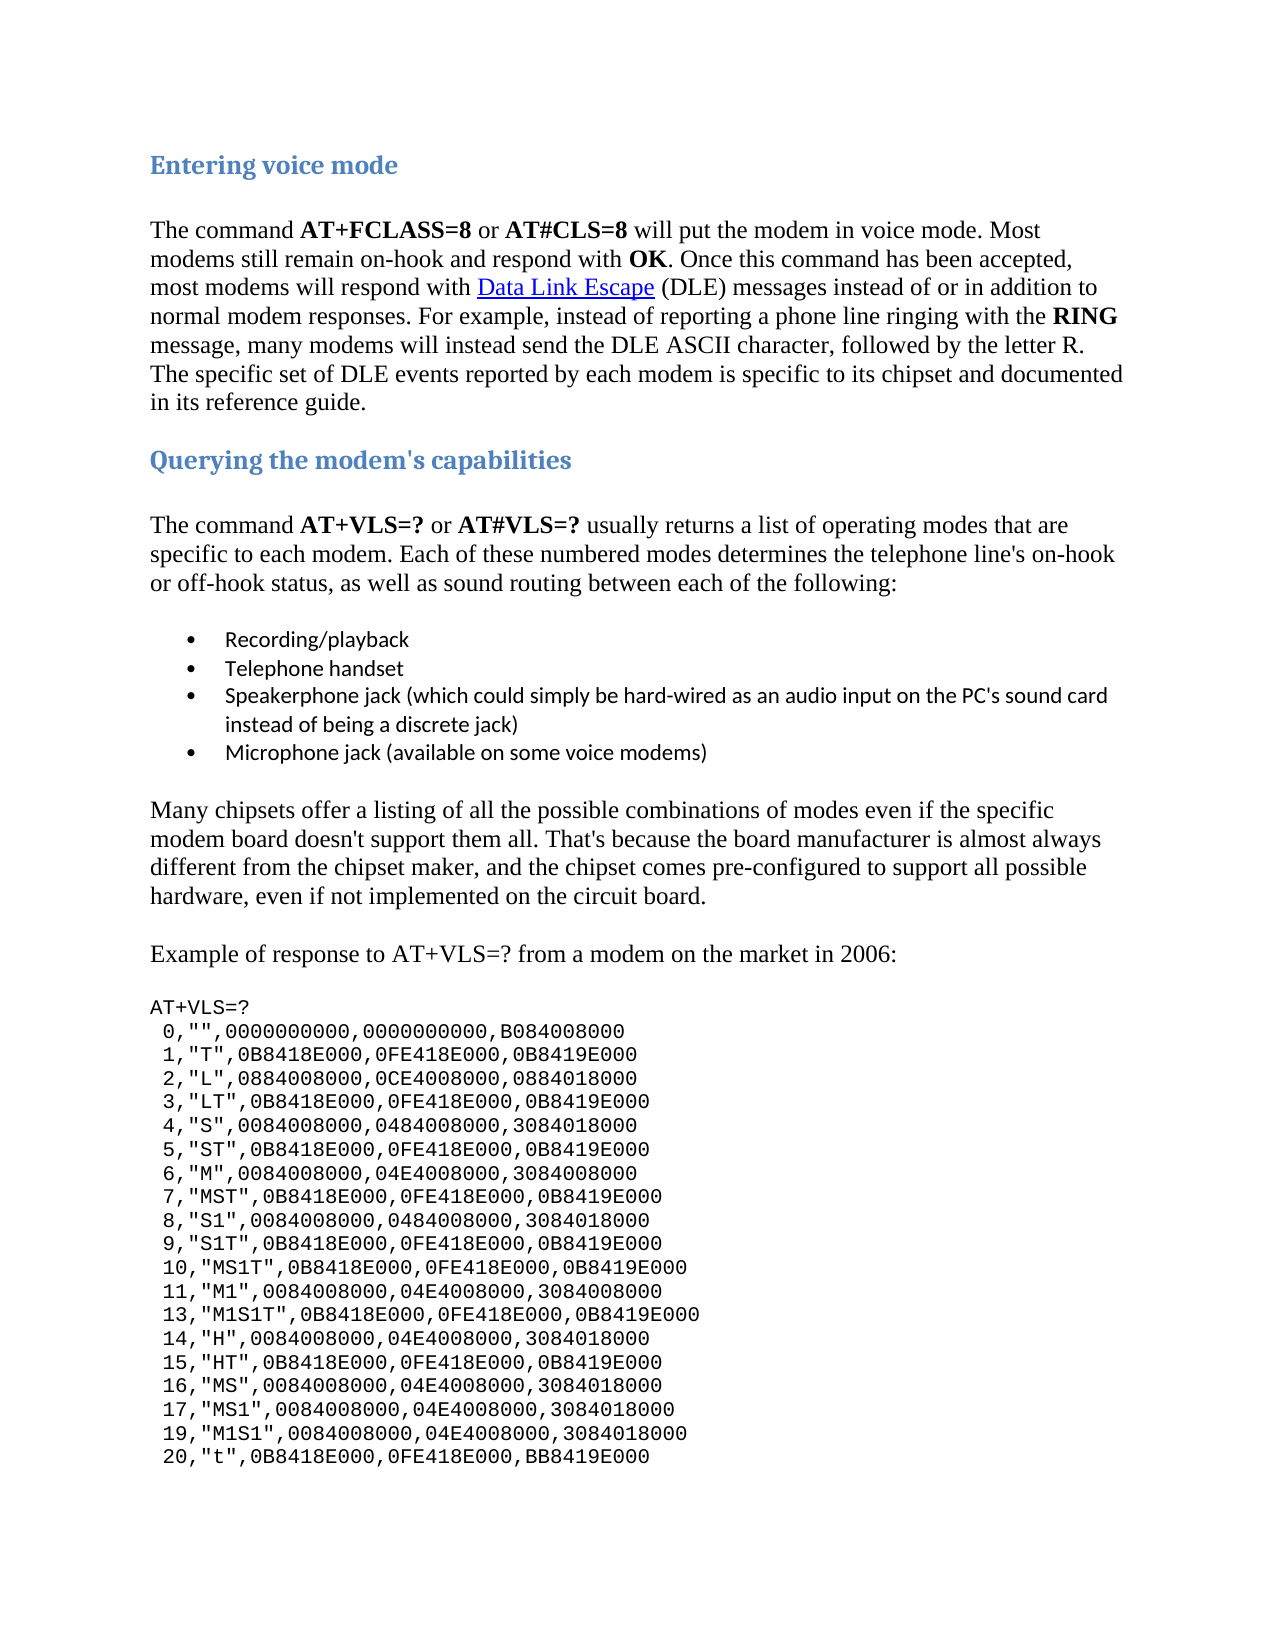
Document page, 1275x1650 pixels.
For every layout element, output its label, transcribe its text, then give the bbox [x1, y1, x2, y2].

text 8,"S1",0084008000,0484008000,3084018000 [150, 1210, 1125, 1233]
text 7,"MST",0B8418E000,0FE418E000,0B8419E000 [150, 1186, 1125, 1210]
text The command AT+FCLASS=8 or AT#CLS=8 will put the modem in voice mode. Most modems still remain on-hook and respond with OK. Once this command has been accepted, most modems will respond with Data Link Escape (DLE) messages instead of or in addition to normal modem responses. For example, instead of reporting a phone line ringing with the RING message, many modems will instead send the DLE ASCII character, followed by the letter R. The specific set of DLE events reported by each modem is specific to its chipset and documented in its reference guide. [150, 215, 1125, 416]
text 15,"HT",0B8418E000,0FE418E000,0B8419E000 [150, 1352, 1125, 1375]
text 10,"MS1T",0B8418E000,0FE418E000,0B8419E000 [150, 1257, 1125, 1281]
list Recording/playback [187, 626, 1125, 654]
text 4,"S",0084008000,0484008000,3084018000 [150, 1115, 1125, 1139]
list Telephone handset [187, 654, 1125, 682]
text Example of response to AT+VLS=? from a modem on the market in 2006: [150, 939, 1125, 968]
text 3,"LT",0B8418E000,0FE418E000,0B8419E000 [150, 1092, 1125, 1115]
text 2,"L",0884008000,0CE4008000,0884018000 [150, 1068, 1125, 1092]
text 16,"MS",0084008000,04E4008000,3084018000 [150, 1375, 1125, 1399]
text 20,"t",0B8418E000,0FE418E000,BB8419E000 [150, 1446, 1125, 1470]
text 14,"H",0084008000,04E4008000,3084018000 [150, 1328, 1125, 1352]
subtitle Querying the modem's capabilities [150, 445, 1125, 476]
list Speakerphone jack (which could simply be hard-wired as an audio input on the PC's sound card instead of being a discrete jack) [187, 682, 1125, 738]
text 6,"M",0084008000,04E4008000,3084008000 [150, 1162, 1125, 1186]
text 19,"M1S1",0084008000,04E4008000,3084018000 [150, 1423, 1125, 1446]
text 0,"",0000000000,0000000000,B084008000 [150, 1021, 1125, 1044]
text The command AT+VLS=? or AT#VLS=? usually returns a list of operating modes that are specific to each modem. Each of these numbered modes determines the telephone line's on-hook or off-hook status, as well as sound routing between each of the following: [150, 510, 1125, 596]
list Microphone jack (available on some voice modems) [187, 738, 1125, 766]
text 9,"S1T",0B8418E000,0FE418E000,0B8419E000 [150, 1233, 1125, 1257]
text 17,"MS1",0084008000,04E4008000,3084018000 [150, 1399, 1125, 1423]
text 11,"M1",0084008000,04E4008000,3084008000 [150, 1281, 1125, 1304]
text 5,"ST",0B8418E000,0FE418E000,0B8419E000 [150, 1139, 1125, 1162]
text 13,"M1S1T",0B8418E000,0FE418E000,0B8419E000 [150, 1304, 1125, 1328]
text 1,"T",0B8418E000,0FE418E000,0B8419E000 [150, 1044, 1125, 1068]
text Many chipsets offer a listing of all the possible combinations of modes even if the specific modem board doesn't support them all. That's because the board manufacturer is almost always different from the chipset maker, and the chipset comes pre-configured to support all possible hardware, even if not implemented on the circuit board. [150, 795, 1125, 910]
subtitle Entering voice mode [150, 150, 1125, 181]
text AT+VLS=? [150, 997, 1125, 1021]
